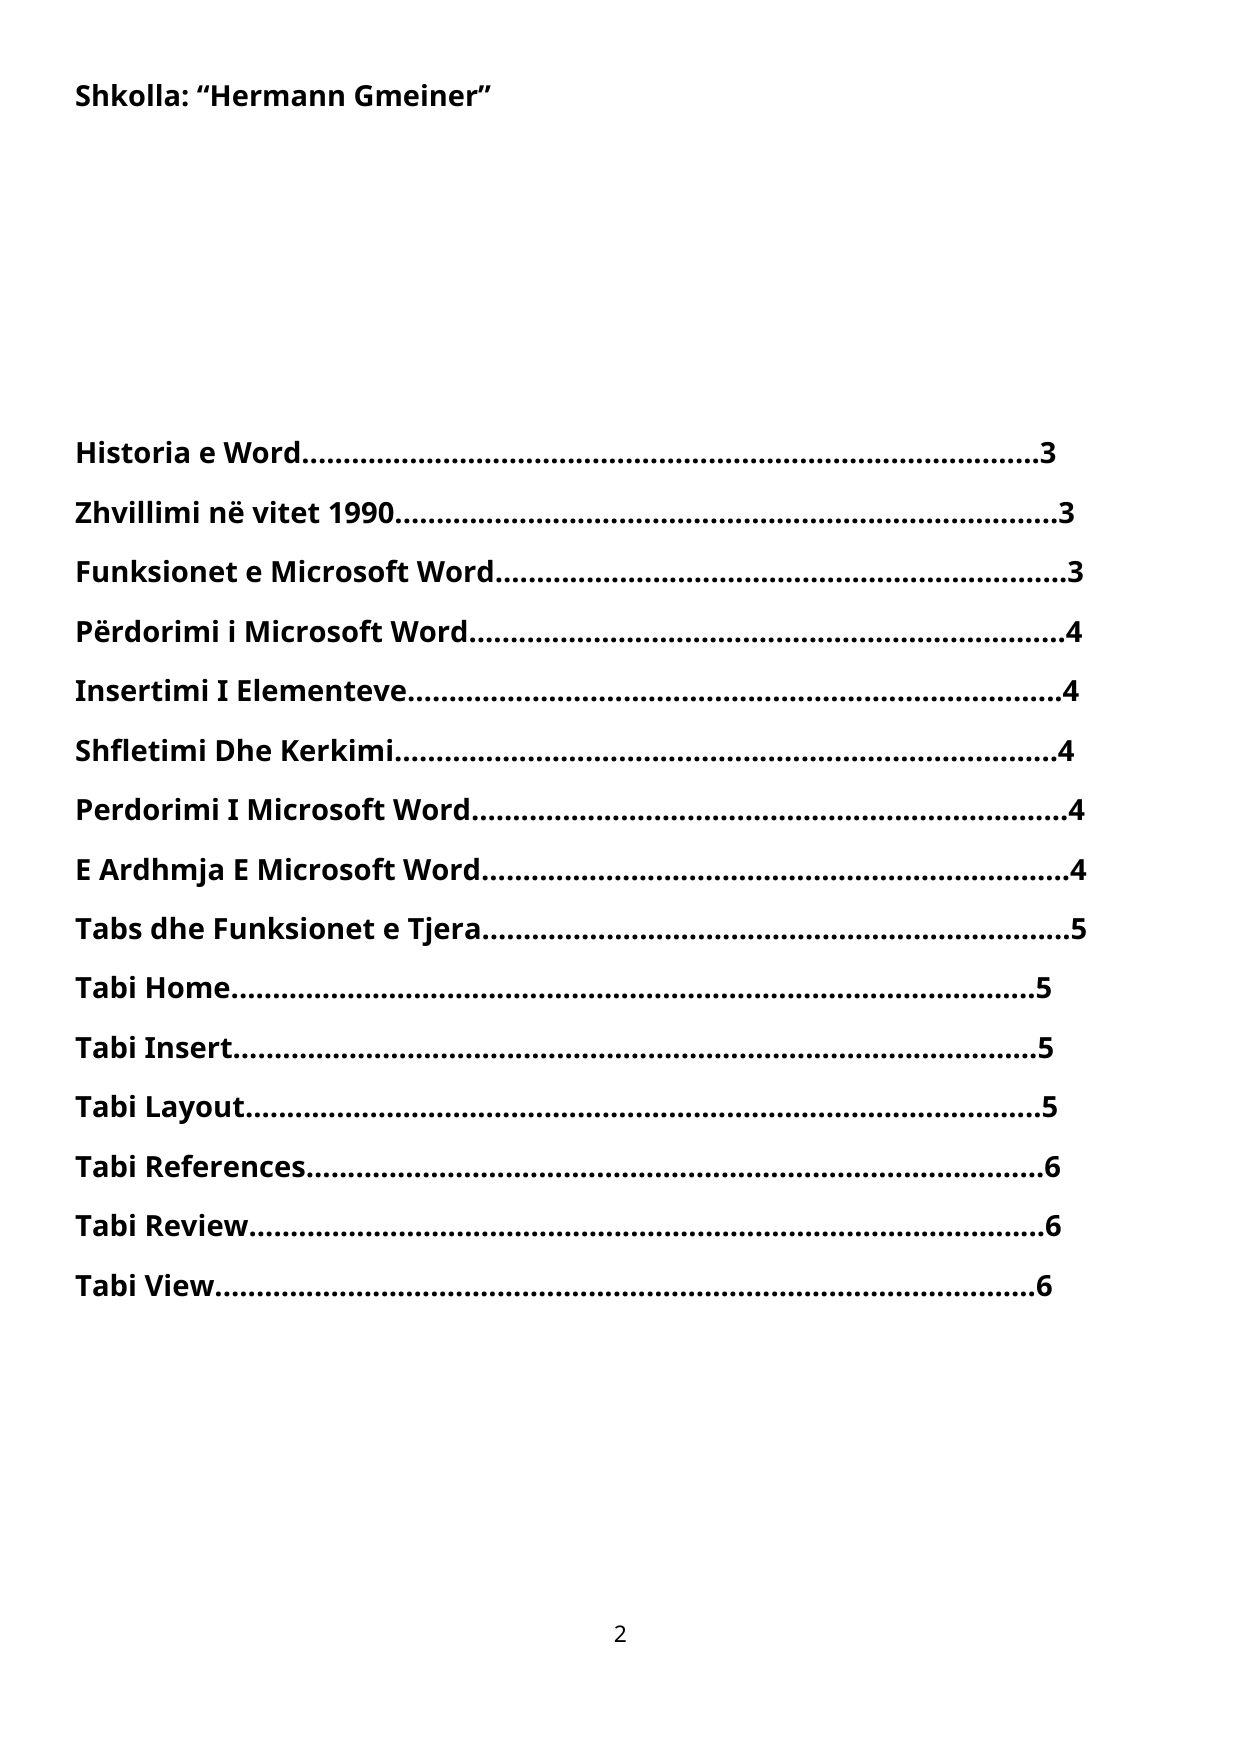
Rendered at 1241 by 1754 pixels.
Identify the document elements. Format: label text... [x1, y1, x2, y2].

text E Ardhmja E Microsoft Word.......................................................................4 [75, 849, 1165, 888]
text Perdorimi I Microsoft Word........................................................................4 [75, 789, 1165, 829]
text Zhvillimi në vitet 1990................................................................................3 [75, 492, 1165, 532]
text Tabi Insert.................................................................................................5 [75, 1027, 1165, 1067]
text Tabi Review................................................................................................6 [75, 1206, 1165, 1245]
text Shkolla: “Hermann Gmeiner” [75, 75, 1165, 143]
text Shfletimi Dhe Kerkimi……….......................................................................4 [75, 730, 1165, 769]
text Funksionet e Microsoft Word.....................................................................3 [75, 551, 1165, 591]
text Tabi References.........................................................................................6 [75, 1146, 1165, 1186]
text Historia e Word.........................................................................................3 [75, 432, 1165, 472]
text Tabi View...................................................................................................6 [75, 1265, 1165, 1305]
text Tabs dhe Funksionet e Tjera.......................................................................5 [75, 908, 1165, 948]
text Tabi Layout................................................................................................5 [75, 1087, 1165, 1126]
text Tabi Home.................................................................................................5 [75, 968, 1165, 1007]
text Përdorimi i Microsoft Word........................................................................4 [75, 611, 1165, 651]
text Insertimi I Elementeve…….........................................................................4 [75, 670, 1165, 710]
